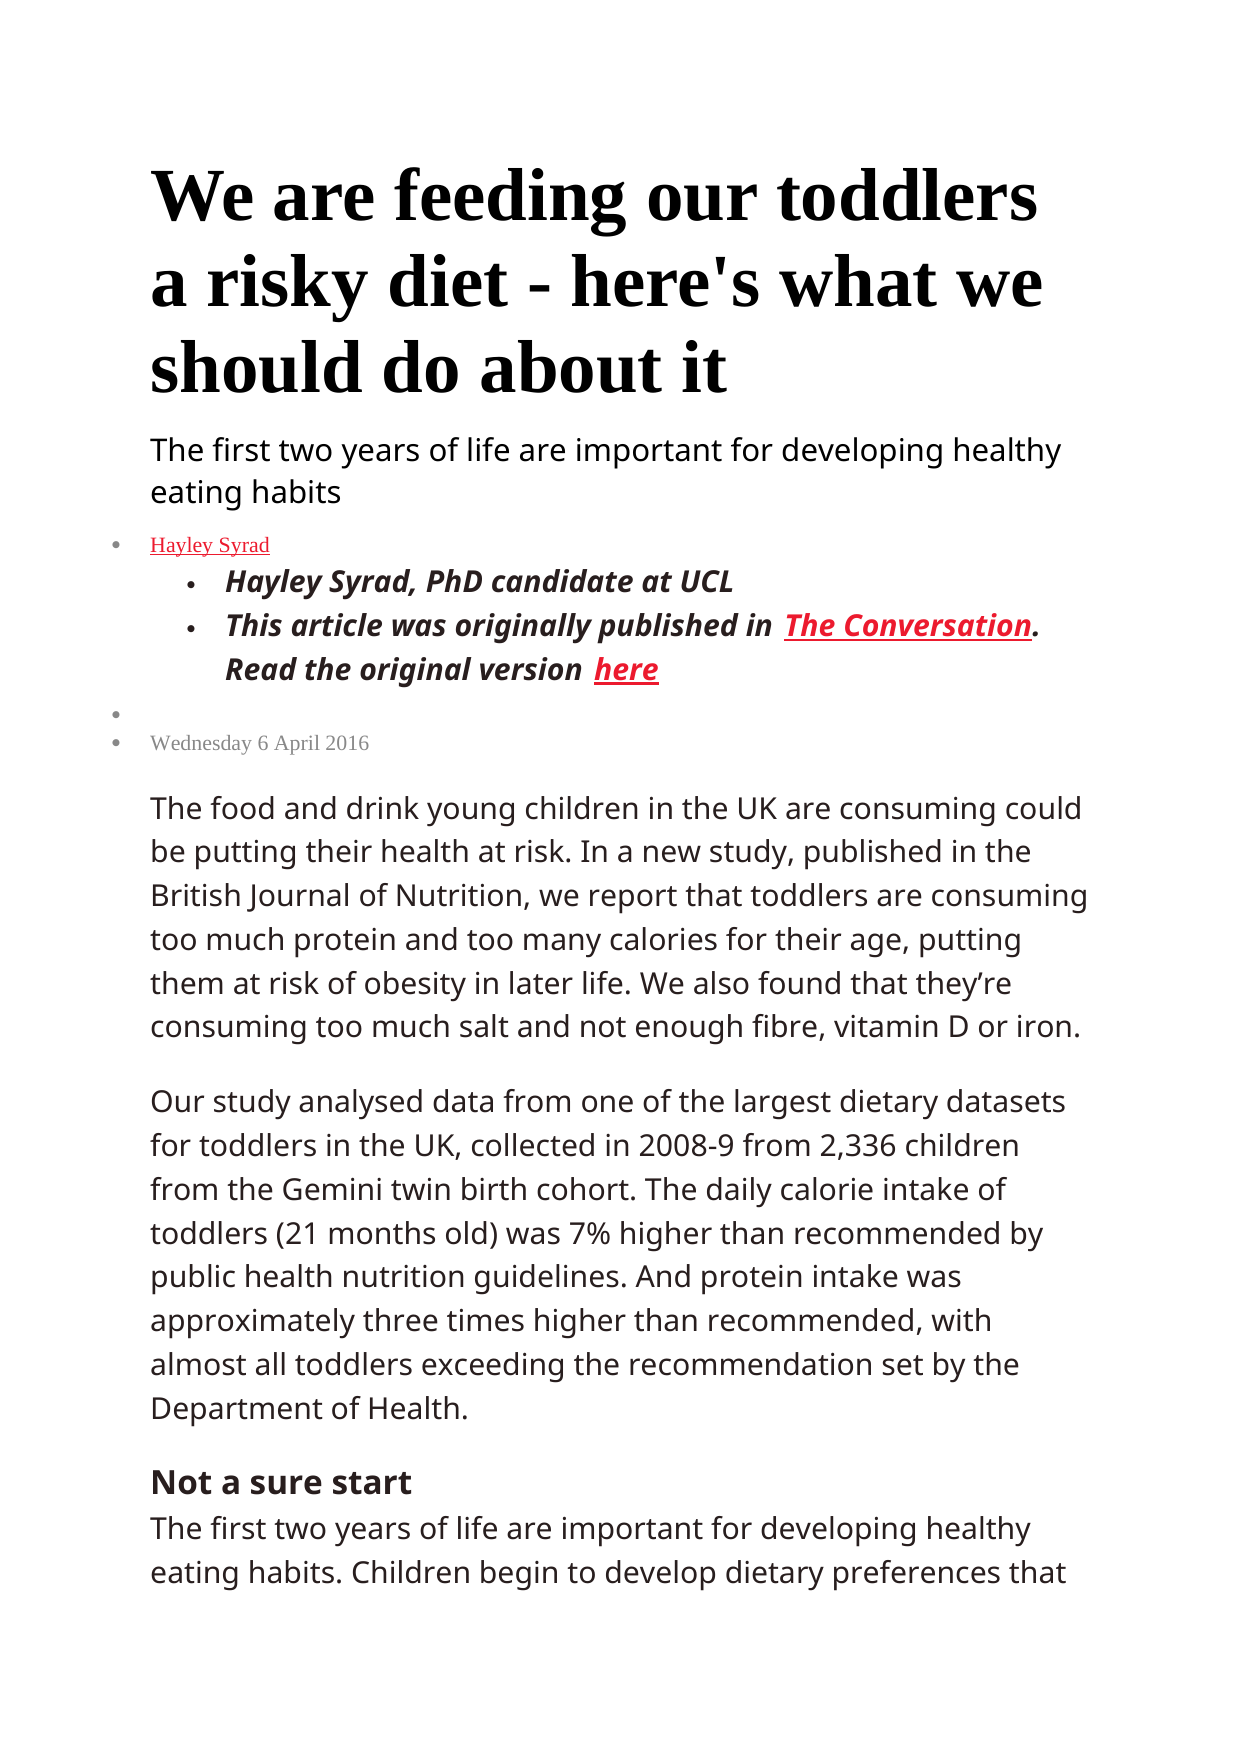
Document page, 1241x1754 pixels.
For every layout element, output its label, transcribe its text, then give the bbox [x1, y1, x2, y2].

list Hayley Syrad [112, 529, 1081, 557]
list This article was originally published in The Conversation. Read the original version here [187, 601, 1090, 689]
text We are feeding our toddlers a risky diet - here's what we should do about it [150, 150, 1090, 409]
text Not a sure start [150, 1459, 1090, 1504]
text Our study analysed data from one of the largest dietary datasets for toddlers in the UK, collected in 2008-9 from 2,336 children from the Gemini twin birth cohort. The daily calorie intake of toddlers (21 months old) was 7% higher than recommended by public health nutrition guidelines. And protein intake was approximately three times higher than recommended, with almost all toddlers exceeding the recommendation set by the Department of Health. [150, 1078, 1090, 1428]
list Wednesday 6 April 2016 [112, 727, 1081, 755]
text The first two years of life are important for developing healthy eating habits [150, 427, 1090, 513]
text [150, 1504, 1090, 1592]
text The food and drink young children in the UK are consuming could be putting their health at risk. In a new study, published in the British Journal of Nutrition, we report that toddlers are consuming too much protein and too many calories for their age, putting them at risk of obesity in later life. We also found that they’re consuming too much salt and not enough fibre, vitamin D or iron. [150, 784, 1090, 1047]
list Hayley Syrad, PhD candidate at UCL [187, 557, 1090, 601]
